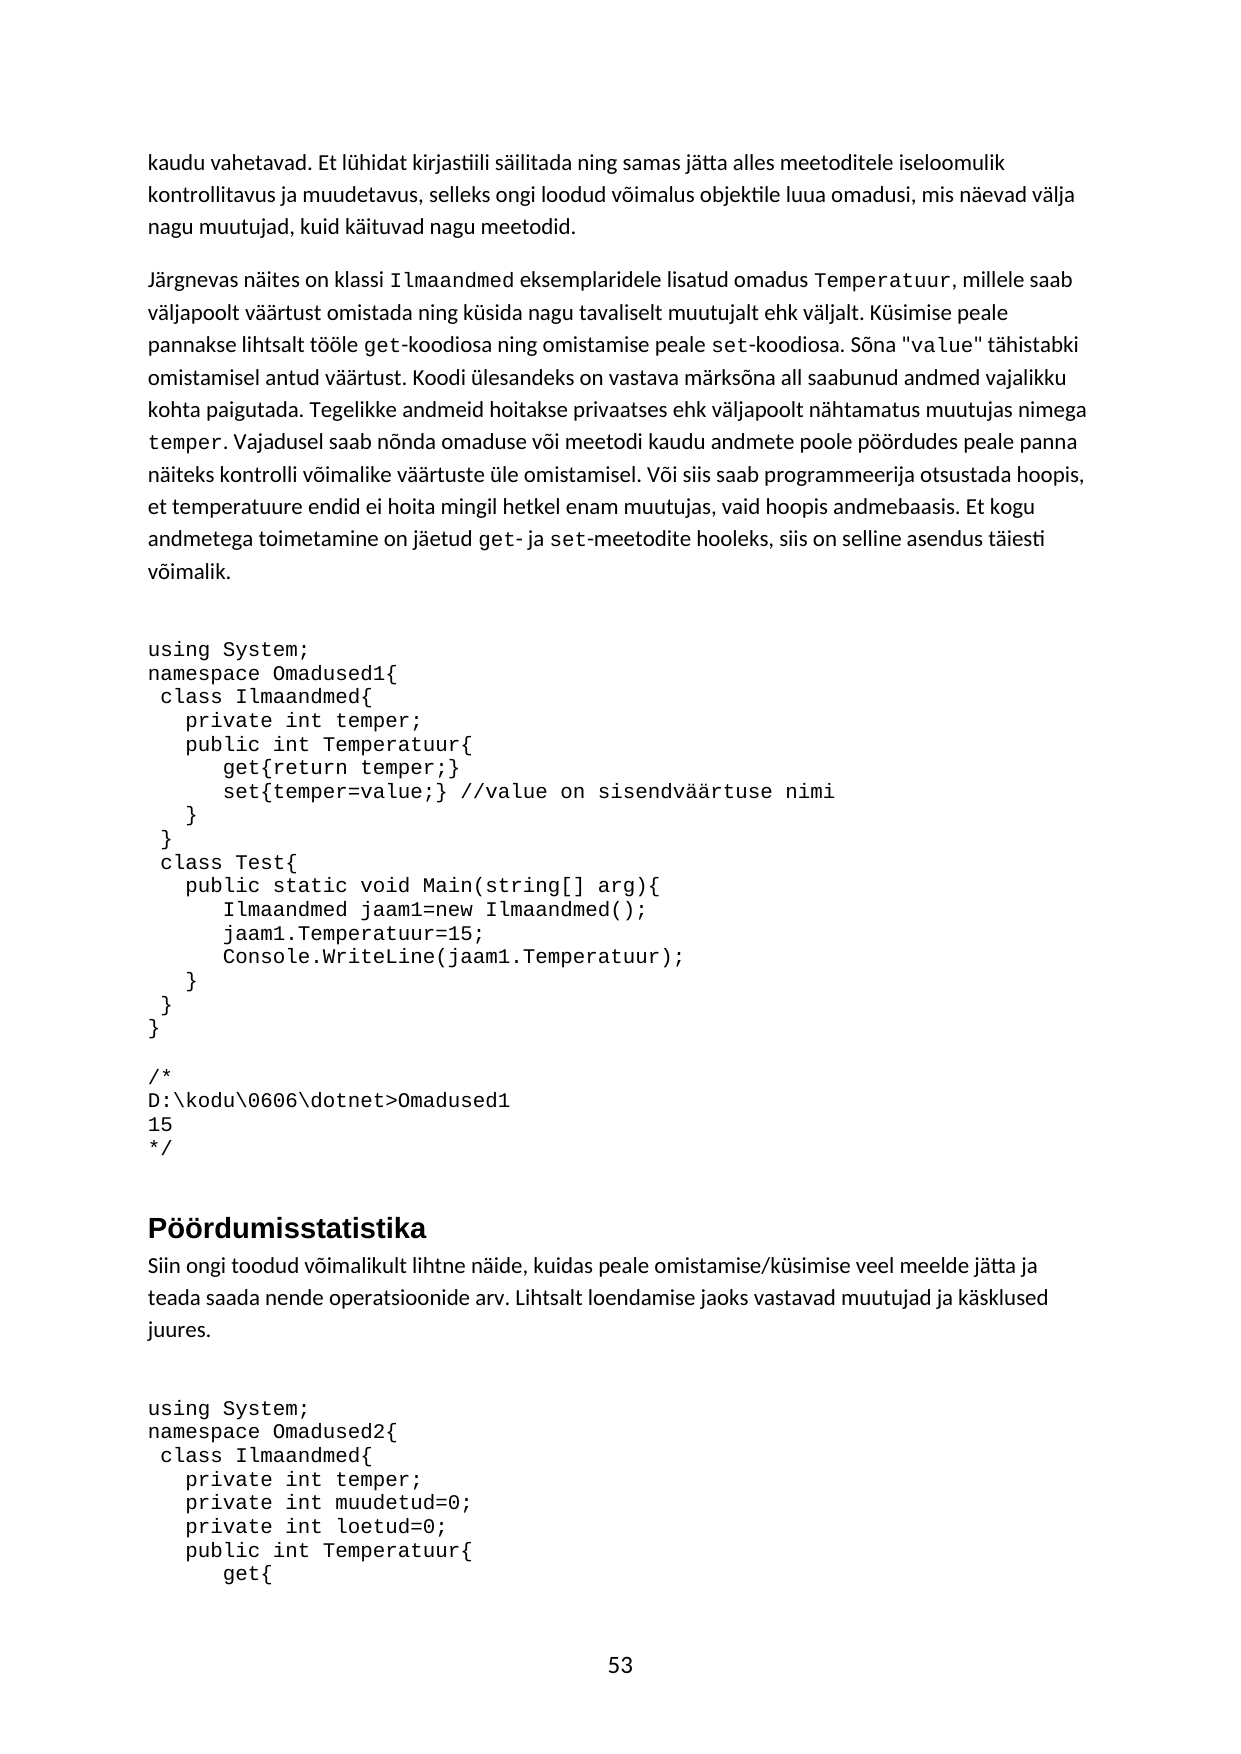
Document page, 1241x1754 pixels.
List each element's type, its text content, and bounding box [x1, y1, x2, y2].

text Ilmaandmed jaam1=new Ilmaandmed(); [148, 899, 1093, 923]
text namespace Omadused1{ [148, 663, 1093, 686]
text public int Temperatuur{ [148, 733, 1093, 757]
text private int temper; [148, 710, 1093, 733]
text 15 [148, 1114, 1093, 1138]
text class Ilmaandmed{ [148, 1445, 1093, 1469]
text namespace Omadused2{ [148, 1421, 1093, 1445]
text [148, 148, 1093, 240]
text class Ilmaandmed{ [148, 686, 1093, 710]
text public static void Main(string[] arg){ [148, 875, 1093, 899]
text } [148, 828, 1093, 852]
text set{temper=value;} //value on sisendväärtuse nimi [148, 781, 1093, 804]
text */ [148, 1138, 1093, 1161]
text Järgnevas näites on klassi Ilmaandmed eksemplaridele lisatud omadus Temperatuur, millele saab väljapoolt väärtust omistada ning küsida nagu tavaliselt muutujalt ehk väljalt. Küsimise peale pannakse lihtsalt tööle get-koodiosa ning omistamise peale set-koodiosa. Sõna "value" tähistabki omistamisel antud väärtust. Koodi ülesandeks on vastava märksõna all saabunud andmed vajalikku kohta paigutada. Tegelikke andmeid hoitakse privaatses ehk väljapoolt nähtamatus muutujas nimega temper. Vajadusel saab nõnda omaduse või meetodi kaudu andmete poole pöördudes peale panna näiteks kontrolli võimalike väärtuste üle omistamisel. Või siis saab programmeerija otsustada hoopis, et temperatuure endid ei hoita mingil hetkel enam muutujas, vaid hoopis andmebaasis. Et kogu andmetega toimetamine on jäetud get- ja set-meetodite hooleks, siis on selline asendus täiesti võimalik. [148, 265, 1093, 585]
text /* [148, 1067, 1093, 1091]
text using System; [148, 1398, 1093, 1421]
text D:\kodu\0606\dotnet>Omadused1 [148, 1091, 1093, 1114]
text } [148, 804, 1093, 828]
text get{ [148, 1563, 1093, 1587]
text private int loetud=0; [148, 1516, 1093, 1540]
text private int muudetud=0; [148, 1492, 1093, 1516]
text } [148, 970, 1093, 994]
text using System; [148, 639, 1093, 663]
text jaam1.Temperatuur=15; [148, 923, 1093, 946]
text private int temper; [148, 1469, 1093, 1492]
text get{return temper;} [148, 757, 1093, 781]
text Siin ongi toodud võimalikult lihtne näide, kuidas peale omistamise/küsimise veel meelde jätta ja teada saada nende operatsioonide arv. Lihtsalt loendamise jaoks vastavad muutujad ja käsklused juures. [148, 1251, 1093, 1344]
text Console.WriteLine(jaam1.Temperatuur); [148, 946, 1093, 970]
subtitle Pöördumisstatistika [148, 1211, 1093, 1245]
text } [148, 994, 1093, 1017]
text } [148, 1017, 1093, 1041]
text class Test{ [148, 852, 1093, 875]
text public int Temperatuur{ [148, 1540, 1093, 1563]
